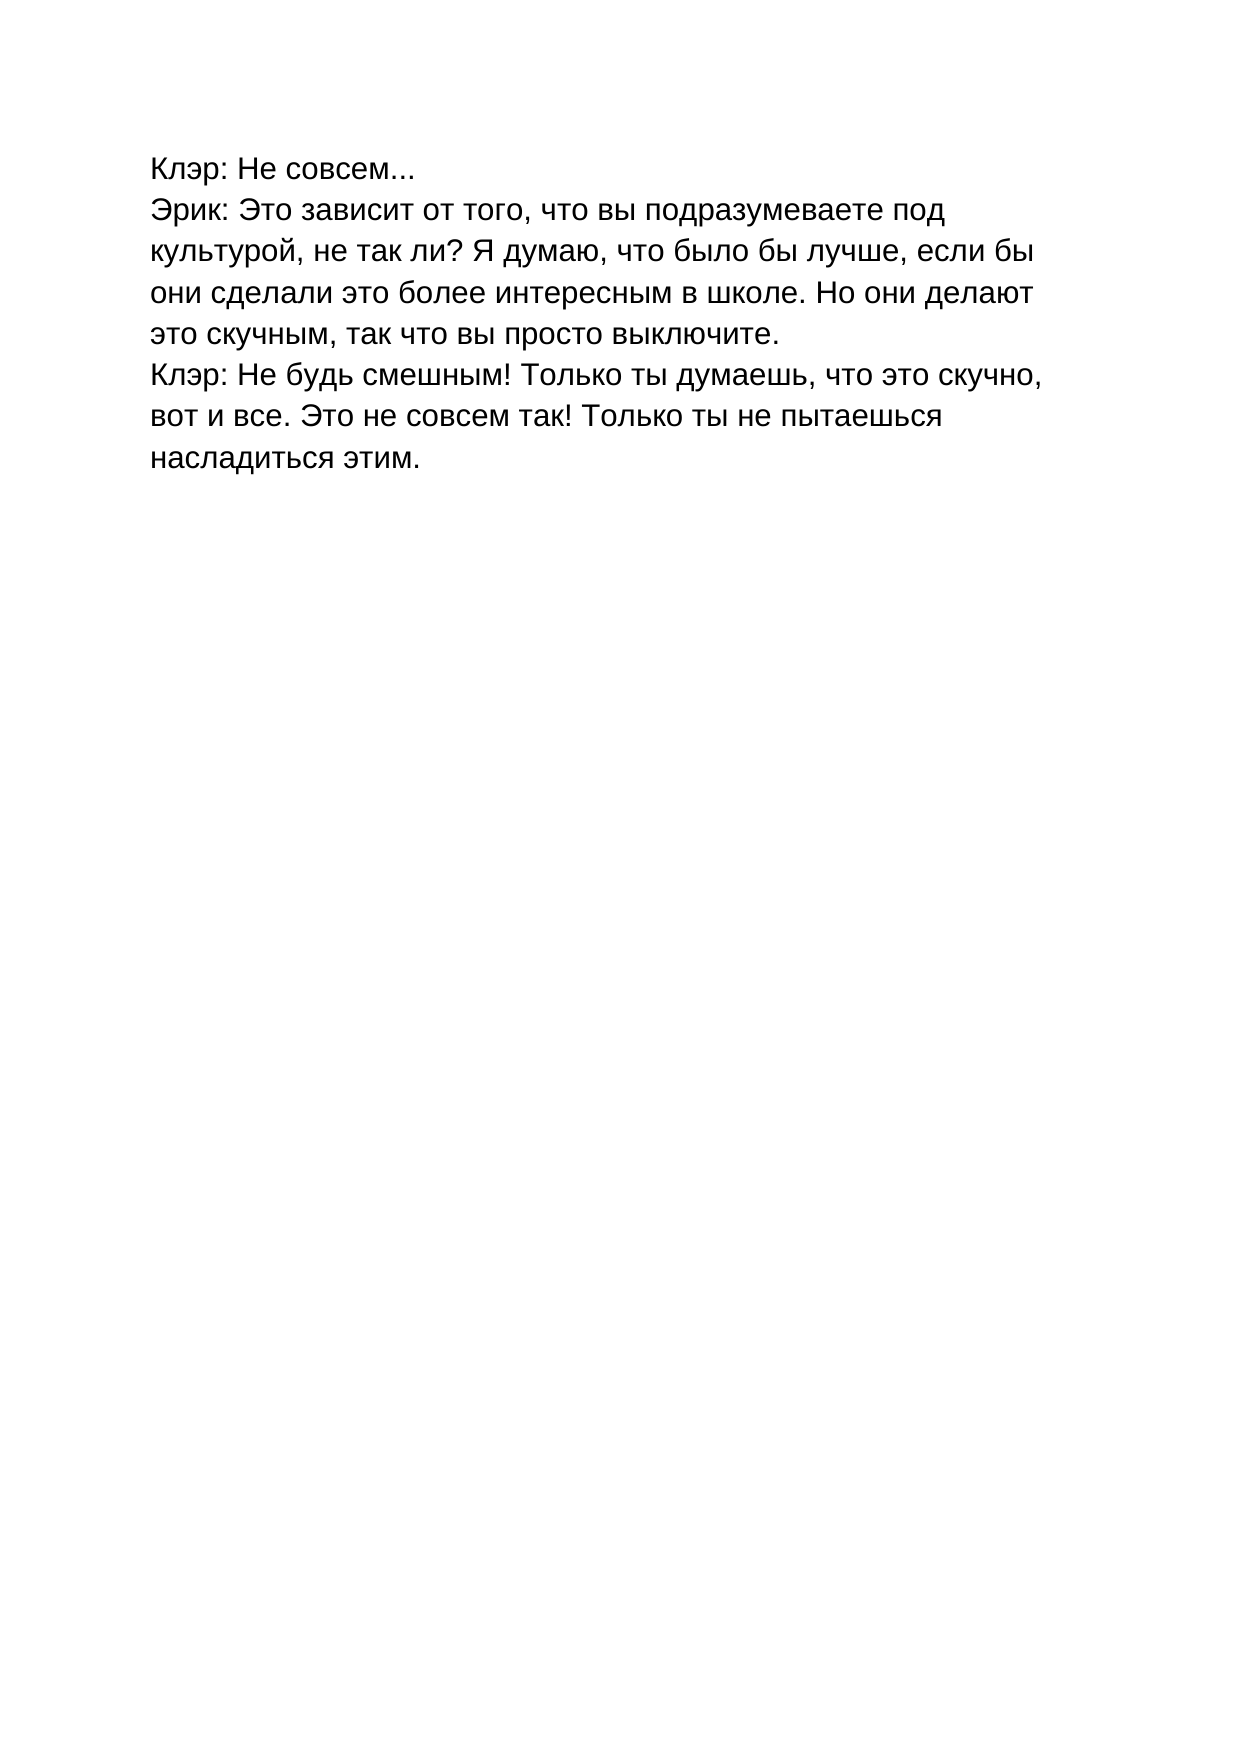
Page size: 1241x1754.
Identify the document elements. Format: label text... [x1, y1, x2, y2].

text Эрик: Это зависит от того, что вы подразумеваете под культурой, не так ли? Я думаю, что было бы лучше, если бы они сделали это более интересным в школе. Но они делают это скучным, так что вы просто выключите. [150, 191, 1090, 351]
text Клэр: Не совсем... [150, 150, 1090, 186]
text Клэр: Не будь смешным! Только ты думаешь, что это скучно, вот и все. Это не совсем так! Только ты не пытаешься насладиться этим. [150, 356, 1090, 475]
